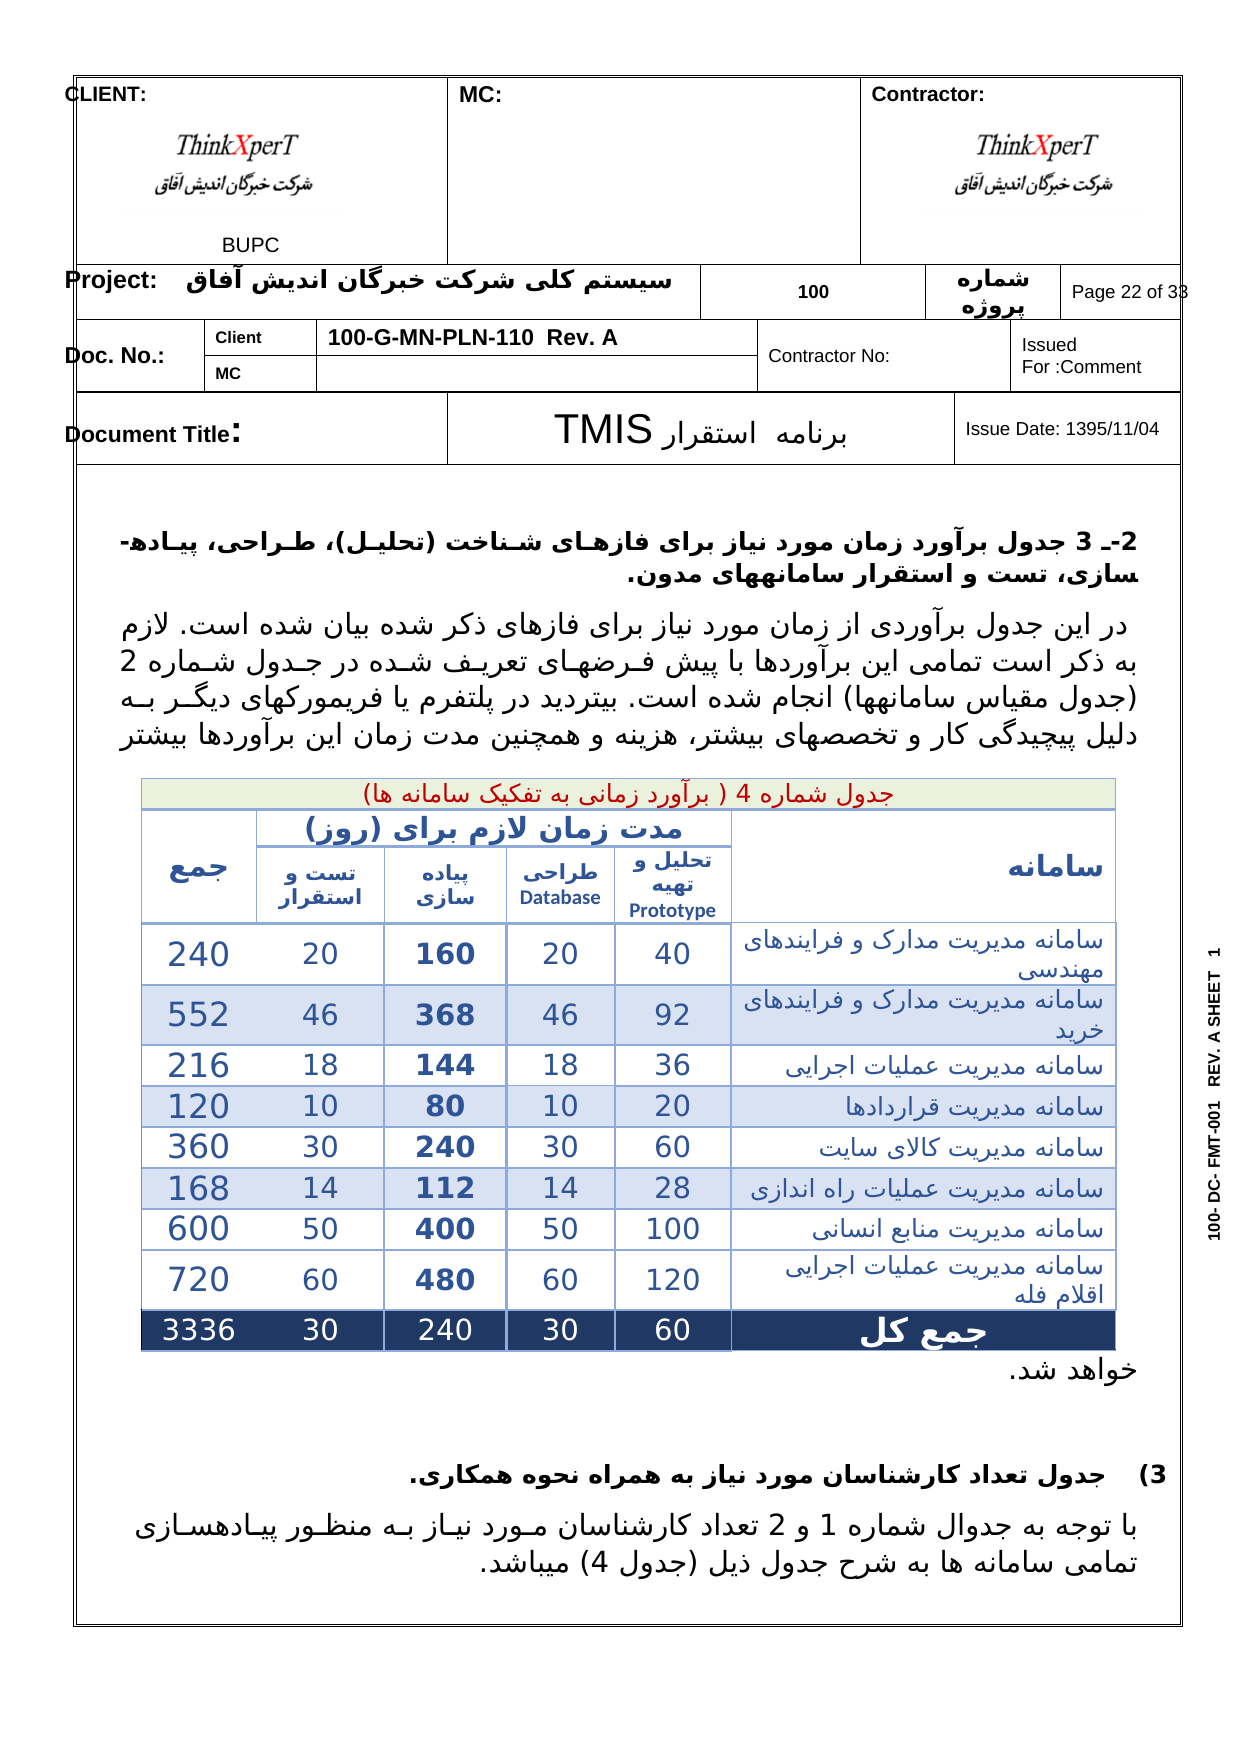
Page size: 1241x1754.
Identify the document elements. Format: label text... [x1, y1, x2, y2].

table_cell سامانه [732, 811, 1115, 922]
table_cell 168 [142, 1169, 257, 1208]
list جدول تعداد کارشناسان مورد نیاز به همراه نحوه همکاری. [134, 1461, 1138, 1490]
table_cell 480 [385, 1251, 505, 1309]
text با توجه به جدوال شماره 1 و 2 تعداد کارشناسان مورد نیاز به منظور پیادهسازی تمامی سامانه ها به شرح جدول ذیل (جدول 4) میباشد. [134, 1509, 1138, 1579]
table_cell 120 [142, 1087, 257, 1126]
table_cell 240 [385, 1128, 505, 1167]
text 2- 3 جدول برآورد زمان مورد نیاز برای فازهای شناخت (تحلیل)، طراحی، پیادهسازی، تست و استقرار سامانههای مدون. [119, 528, 1138, 588]
table_cell 20 [616, 1087, 730, 1126]
picture [117, 110, 346, 226]
table_cell 18 [508, 1046, 614, 1085]
table_cell 36 [616, 1046, 730, 1085]
table_cell 18 [257, 1046, 383, 1085]
table_cell 60 [616, 1128, 730, 1167]
table_cell 60 [508, 1251, 614, 1309]
table_cell 552 [142, 986, 257, 1044]
text در این جدول برآوردی از زمان مورد نیاز برای فازهای ذکر شده بیان شده است. لازم به ذکر است تمامی این برآوردها با پیش فرضهای تعریف شده در جدول شماره 2 (جدول مقیاس سامانهها) انجام شده است. بیتردید در پلتفرم یا فریمورکهای دیگر به دلیل پیچیدگی کار و تخصصهای بیشتر، هزینه و همچنین مدت زمان این برآوردها بیشتر خواهد شد. [119, 607, 1138, 1386]
table_cell 30 [508, 1311, 614, 1350]
table_cell 160 [385, 925, 505, 984]
table_cell سامانه مدیریت منابع انسانی [732, 1210, 1115, 1249]
table_cell 240 [142, 925, 257, 984]
table_cell 10 [257, 1087, 383, 1126]
table_cell 92 [616, 986, 730, 1044]
table_cell 14 [257, 1169, 383, 1208]
table_cell 216 [142, 1046, 257, 1085]
table_cell 60 [616, 1311, 731, 1350]
table_cell 120 [616, 1251, 730, 1309]
table_cell 400 [385, 1210, 505, 1249]
table_cell 80 [385, 1087, 505, 1126]
table_cell 360 [142, 1128, 257, 1167]
table_cell سامانه مدیریت کالای سایت [732, 1128, 1115, 1167]
table_cell 30 [257, 1311, 383, 1350]
table_cell سامانه مدیریت عملیات اجرایی اقلام فله [732, 1251, 1115, 1309]
table_cell سامانه مدیریت عملیات اجرایی [732, 1046, 1115, 1085]
table_cell سامانه مدیریت مدارک و فرایندهای خرید [732, 986, 1115, 1044]
table_cell 600 [142, 1210, 257, 1249]
table_cell 60 [257, 1251, 383, 1309]
table_cell 20 [257, 925, 383, 984]
table_cell جمع کل [732, 1311, 1116, 1350]
table_cell 50 [257, 1210, 383, 1249]
table_cell پیاده سازی [385, 848, 506, 922]
table_cell 3336 [142, 1311, 257, 1350]
table_cell تست و استقرار [257, 848, 384, 922]
table_cell 28 [616, 1169, 730, 1208]
table_cell 30 [508, 1128, 614, 1167]
table_cell 46 [508, 986, 614, 1044]
table_cell 10 [508, 1086, 614, 1126]
table_cell سامانه مدیریت مدارک و فرایندهای مهندسی [732, 923, 1115, 984]
table_cell سامانه مدیریت عملیات راه اندازی [732, 1169, 1115, 1208]
table_cell 14 [508, 1169, 614, 1208]
table_cell مدت زمان لازم برای (روز) [257, 811, 731, 845]
table_cell تحلیل و تهیه Prototype [615, 848, 731, 922]
table_cell 46 [257, 986, 383, 1044]
table_header جدول شماره 4 ( برآورد زمانی به تفکیک سامانه ها) [142, 779, 1115, 808]
table_cell 368 [385, 986, 505, 1044]
table_cell طراحی Database [507, 848, 614, 922]
table_cell 112 [385, 1169, 505, 1208]
table_cell 20 [508, 925, 614, 984]
table_cell 40 [616, 925, 730, 984]
table_cell 50 [508, 1210, 614, 1249]
table_cell 30 [257, 1128, 383, 1167]
table_cell جمع [142, 811, 256, 922]
picture [917, 110, 1146, 226]
table_cell 144 [385, 1046, 505, 1085]
table_cell 720 [142, 1251, 257, 1309]
table_cell 240 [385, 1311, 505, 1350]
table_cell سامانه مدیریت قراردادها [732, 1087, 1115, 1126]
table_cell 100 [616, 1210, 730, 1249]
